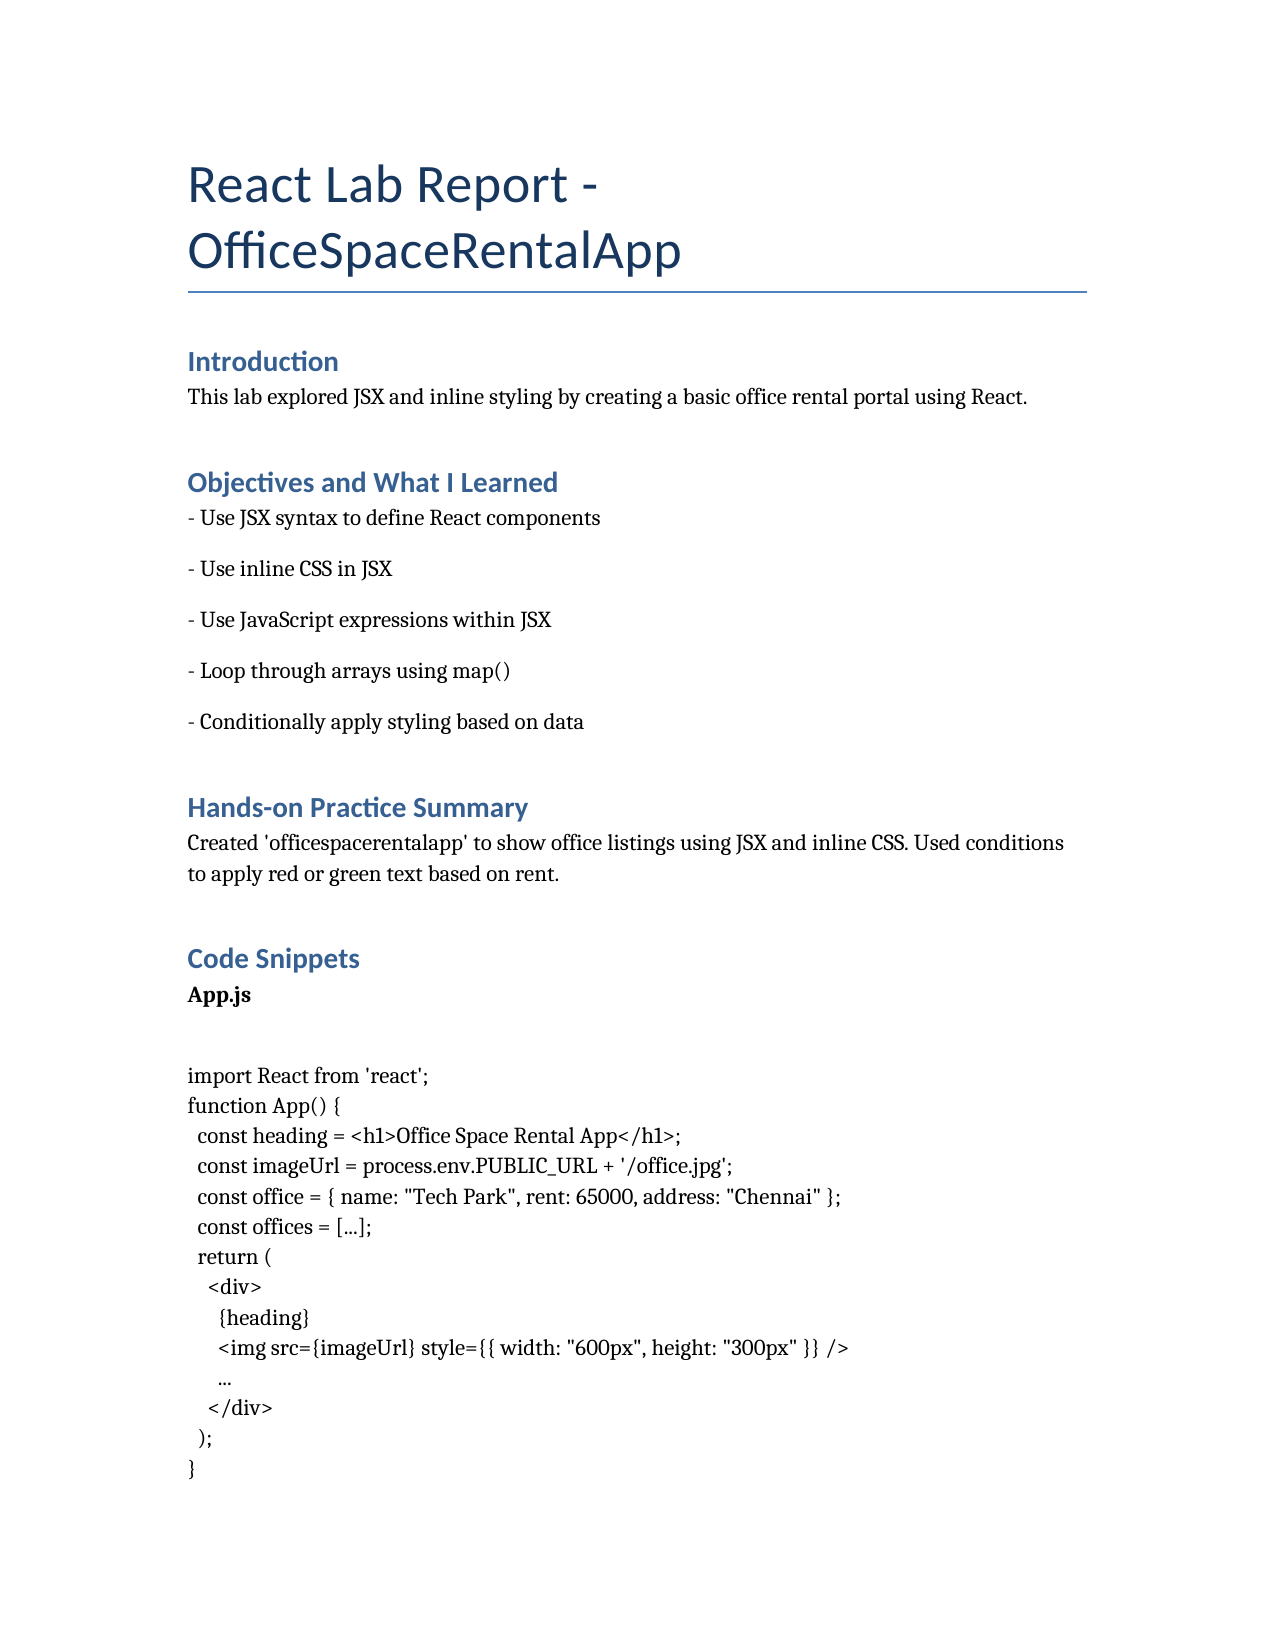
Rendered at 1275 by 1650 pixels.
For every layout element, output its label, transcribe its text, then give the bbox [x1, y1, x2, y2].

subtitle Objectives and What I Learned [187, 464, 1087, 499]
text - Use inline CSS in JSX [187, 556, 1087, 582]
text Created 'officespacerentalapp' to show office listings using JSX and inline CSS. Used conditions to apply red or green text based on rent. [187, 830, 1087, 887]
text - Use JavaScript expressions within JSX [187, 607, 1087, 633]
text This lab explored JSX and inline styling by creating a basic office rental portal using React. [187, 384, 1087, 410]
text - Loop through arrays using map() [187, 658, 1087, 684]
subtitle Code Snippets [187, 941, 1087, 976]
text App.js [187, 981, 1087, 1008]
subtitle Introduction [187, 343, 1087, 378]
subtitle Hands-on Practice Summary [187, 789, 1087, 825]
text - Use JSX syntax to define React components [187, 505, 1087, 531]
title React Lab Report - OfficeSpaceRentalApp [187, 150, 1087, 293]
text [187, 1032, 1087, 1482]
text - Conditionally apply styling based on data [187, 709, 1087, 735]
